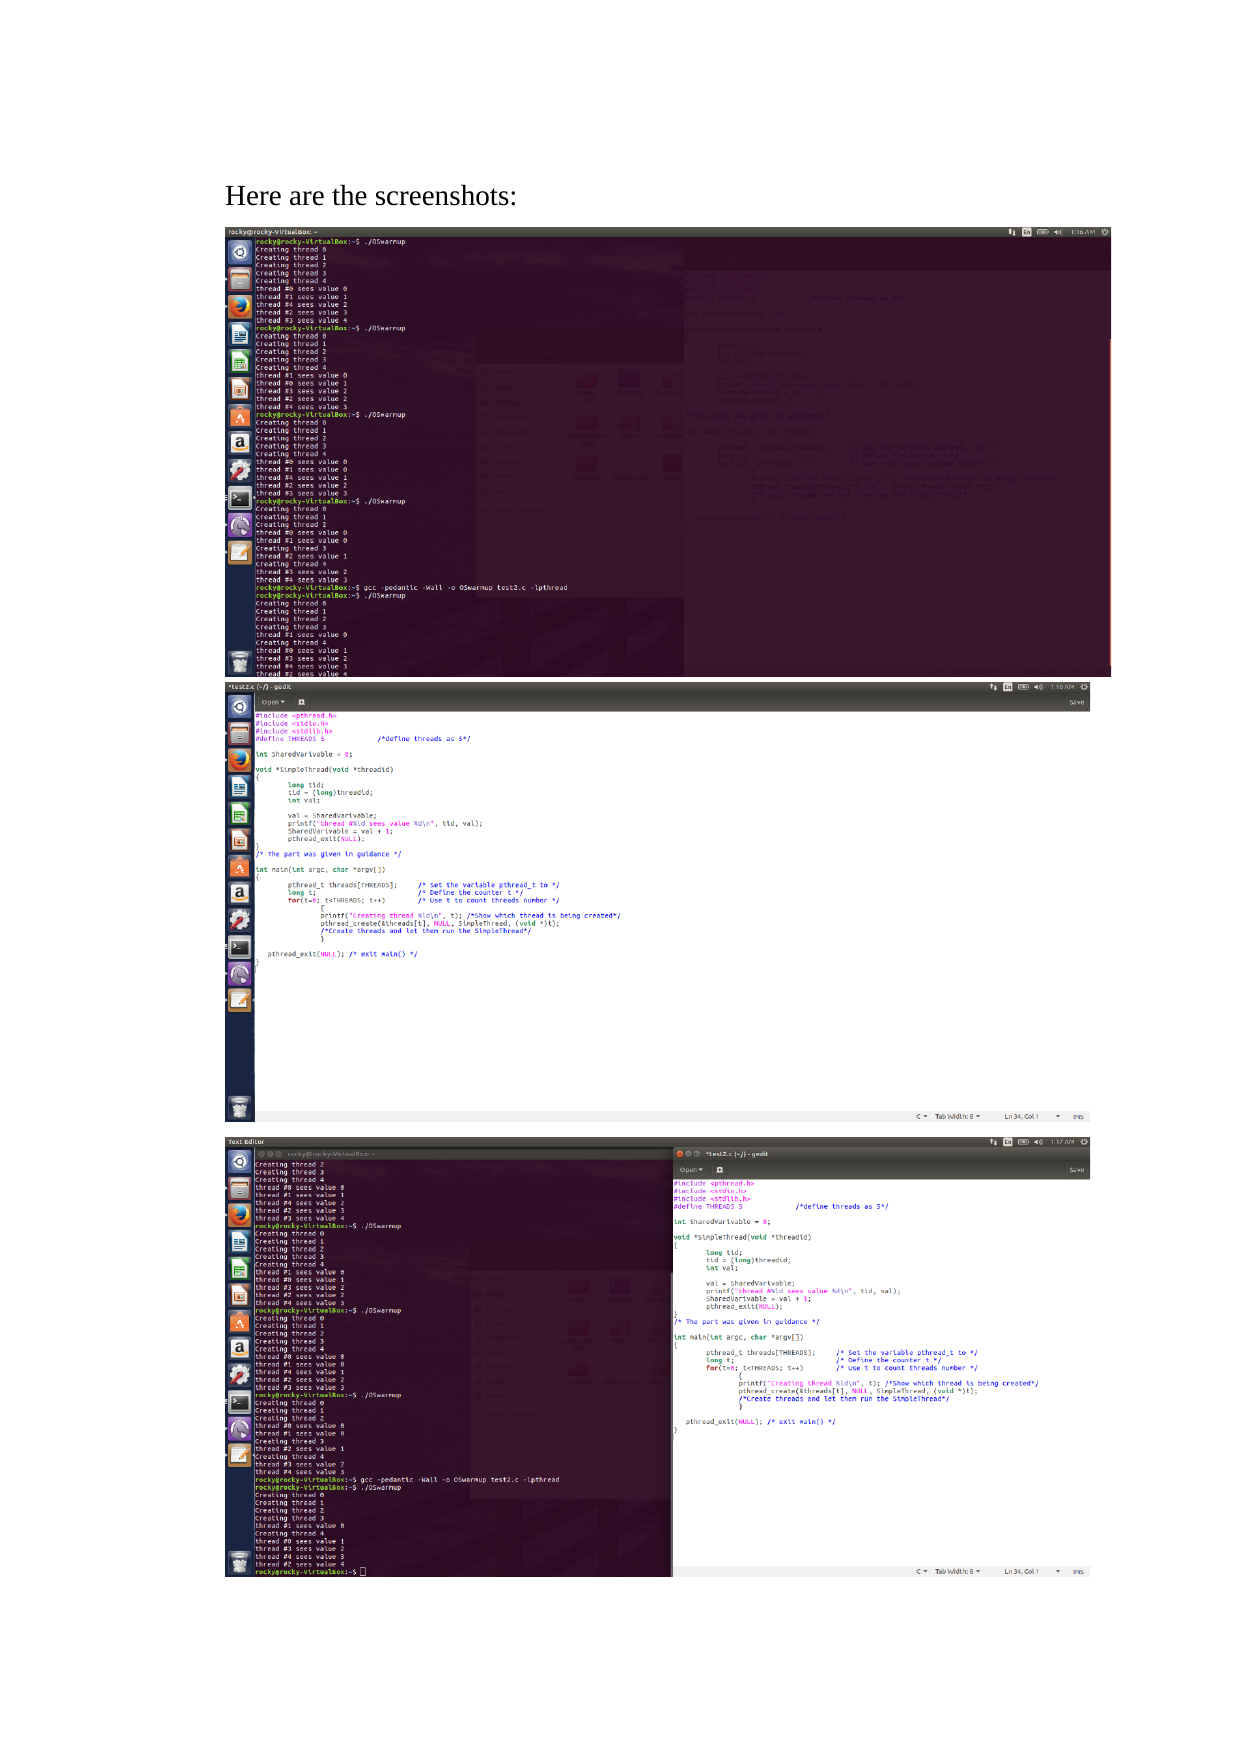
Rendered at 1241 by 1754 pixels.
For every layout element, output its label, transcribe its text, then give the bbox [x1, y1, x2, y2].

picture [225, 227, 1112, 677]
picture [225, 682, 1091, 1122]
list Here are the screenshots: [225, 162, 1053, 227]
picture [225, 1137, 1091, 1577]
